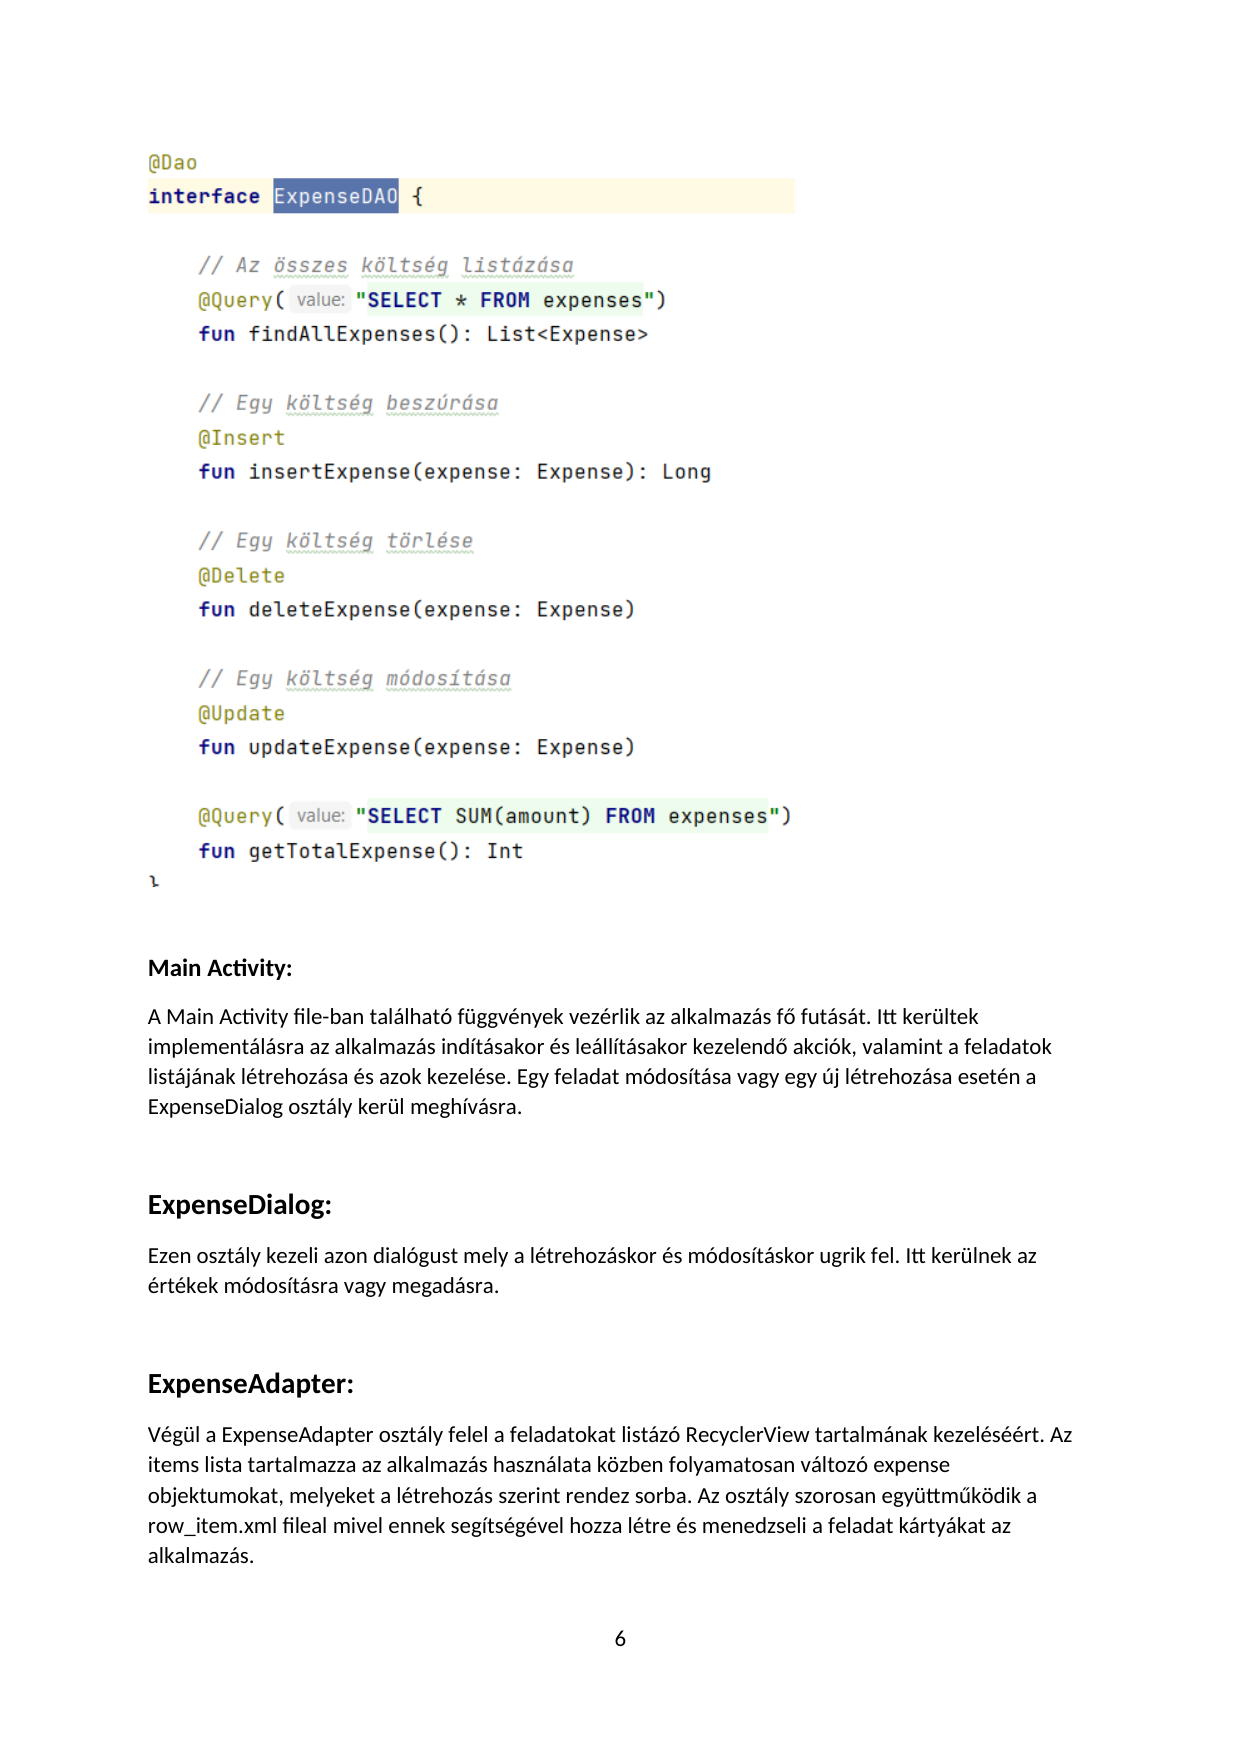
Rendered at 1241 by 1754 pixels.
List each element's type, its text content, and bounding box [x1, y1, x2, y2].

text ExpenseAdapter: [148, 1365, 1093, 1401]
picture [147, 147, 796, 887]
text A Main Activity file-ban található függvények vezérlik az alkalmazás fő futását. Itt kerültek implementálásra az alkalmazás indításakor és leállításakor kezelendő akciók, valamint a feladatok listájának létrehozása és azok kezelése. Egy feladat módosítása vagy egy új létrehozása esetén a ExpenseDialog osztály kerül meghívásra. [148, 1002, 1093, 1120]
text Ezen osztály kezeli azon dialógust mely a létrehozáskor és módosításkor ugrik fel. Itt kerülnek az értékek módosításra vagy megadásra. [148, 1241, 1093, 1299]
text Végül a ExpenseAdapter osztály felel a feladatokat listázó RecyclerView tartalmának kezeléséért. Az items lista tartalmazza az alkalmazás használata közben folyamatosan változó expense objektumokat, melyeket a létrehozás szerint rendez sorba. Az osztály szorosan együttműködik a row_item.xml fileal mivel ennek segítségével hozza létre és menedzseli a feladat kártyákat az alkalmazás. [148, 1420, 1093, 1569]
text ExpenseDialog: [148, 1186, 1093, 1222]
text Main Activity: [148, 952, 1093, 983]
